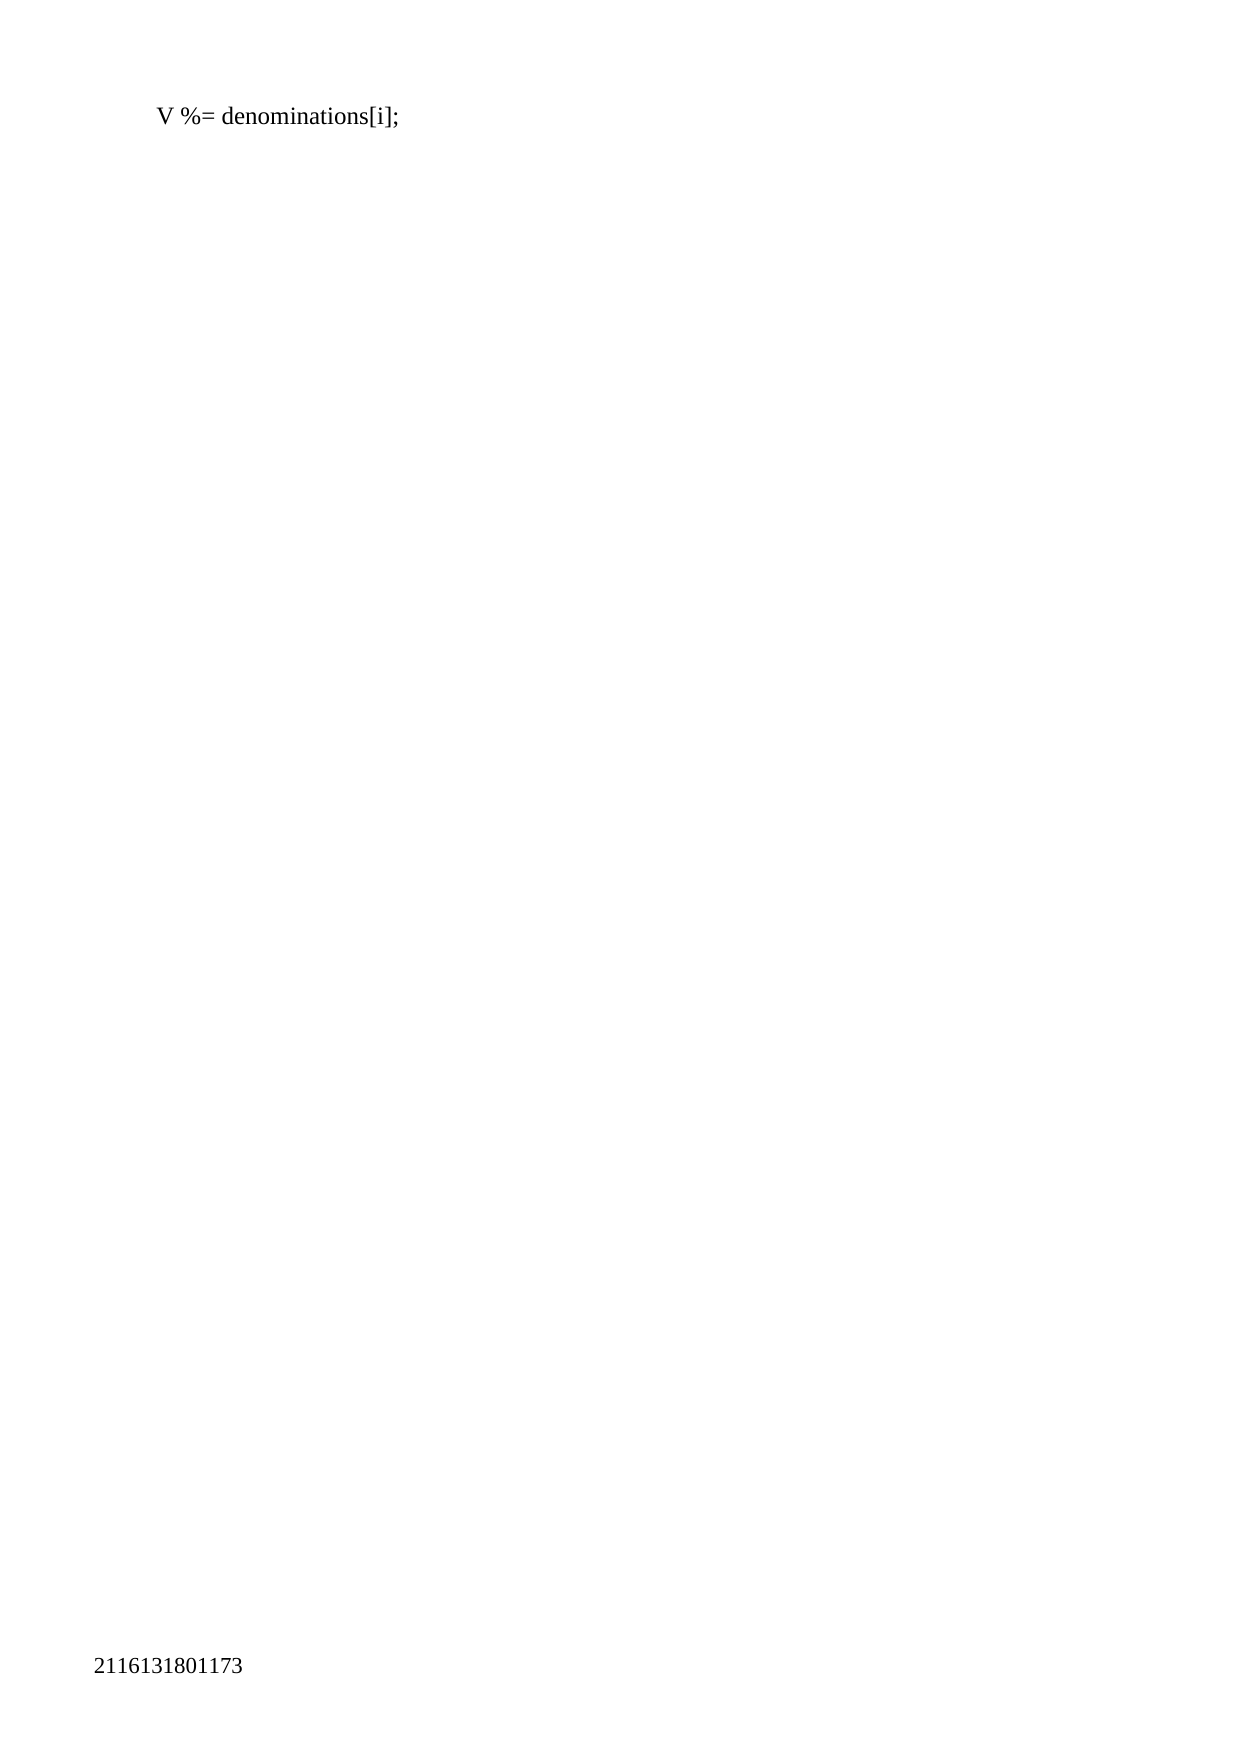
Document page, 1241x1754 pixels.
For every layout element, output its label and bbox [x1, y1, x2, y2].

text [156, 101, 476, 130]
